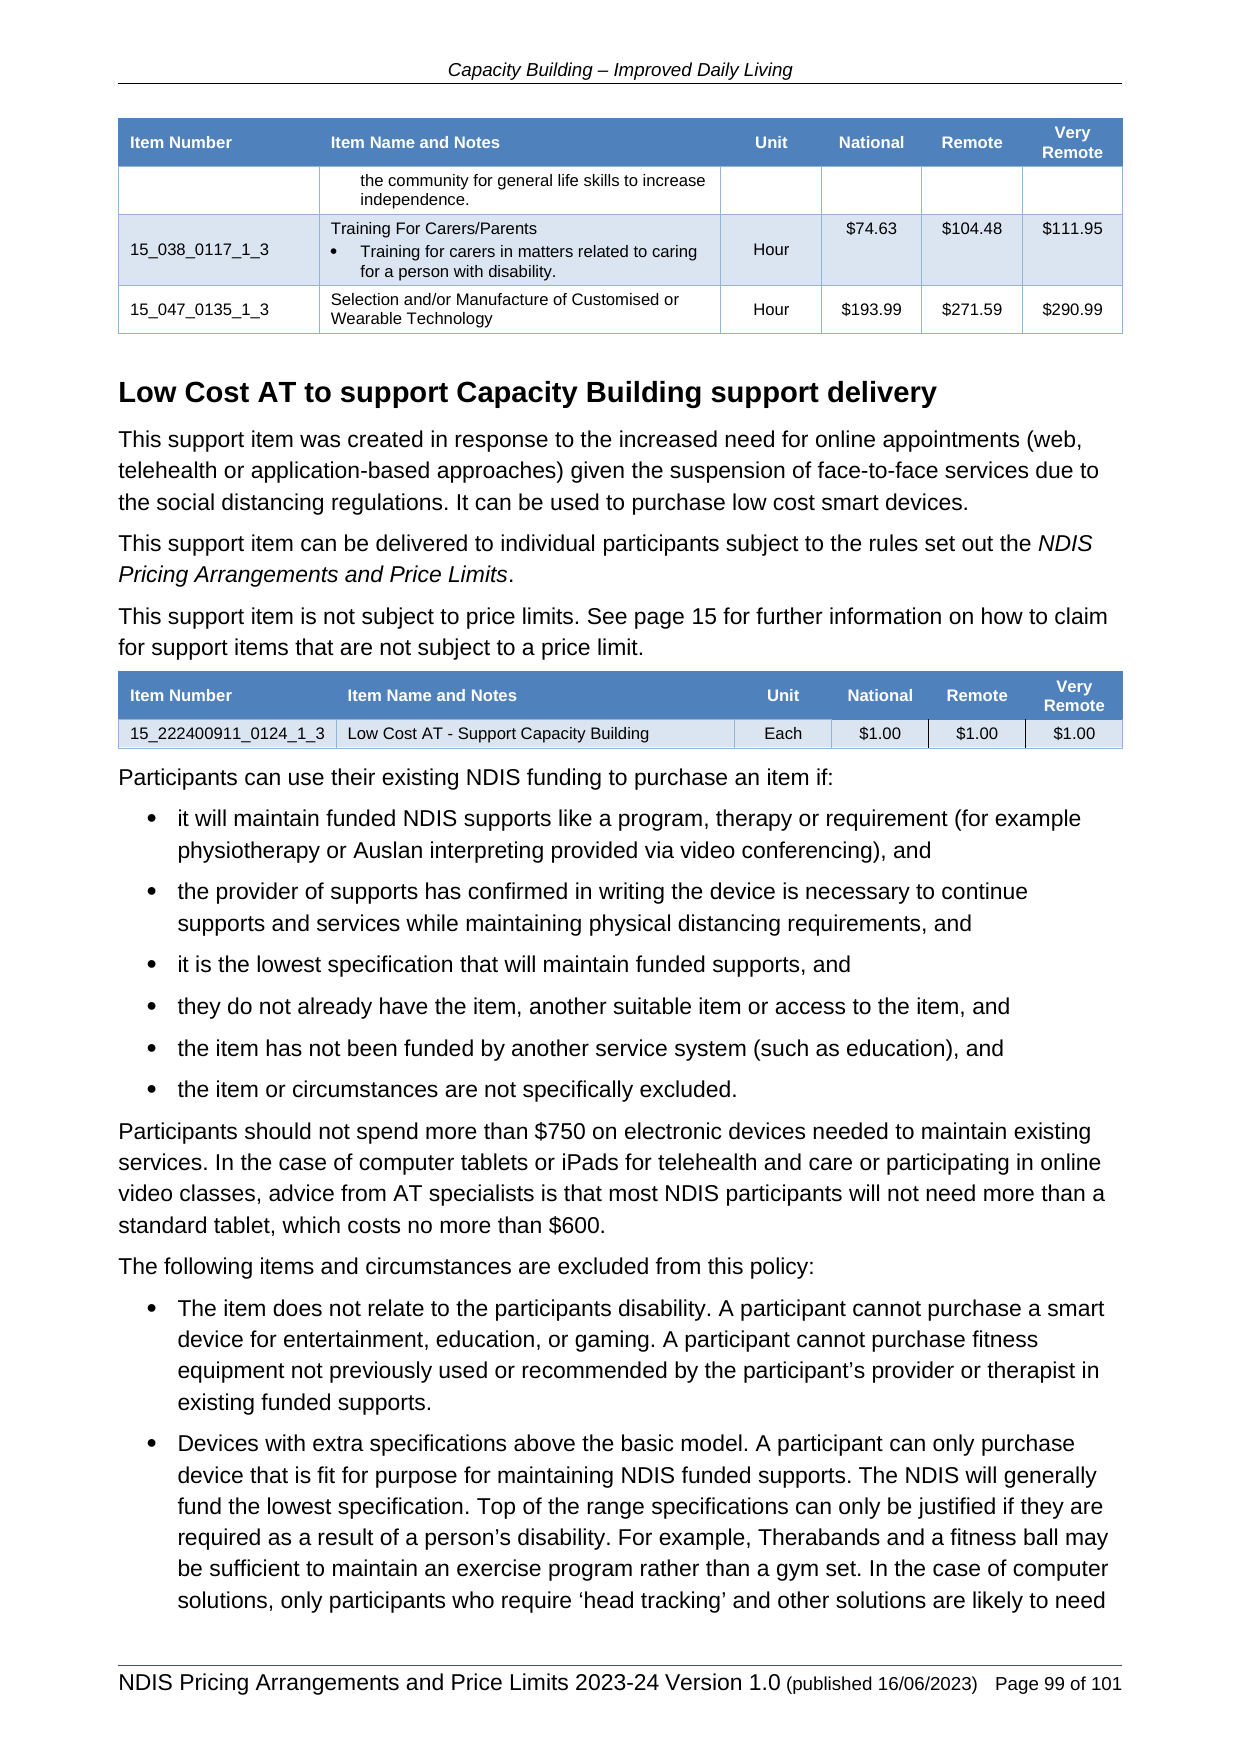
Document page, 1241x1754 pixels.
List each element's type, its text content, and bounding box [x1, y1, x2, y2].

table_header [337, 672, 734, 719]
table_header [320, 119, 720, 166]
subtitle Low Cost AT to support Capacity Building support delivery [118, 375, 1122, 409]
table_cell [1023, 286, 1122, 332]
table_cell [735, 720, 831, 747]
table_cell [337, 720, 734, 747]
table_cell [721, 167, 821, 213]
text This support item was created in response to the increased need for online appointments (web, telehealth or application-based approaches) given the suspension of face-to-face services due to the social distancing regulations. It can be used to purchase low cost smart devices. [118, 421, 1122, 515]
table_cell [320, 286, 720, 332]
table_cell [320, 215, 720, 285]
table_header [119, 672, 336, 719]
list they do not already have the item, another suitable item or access to the item, and [148, 988, 1122, 1019]
text The item does not relate to the participants disability. A participant cannot purchase a smart device for entertainment, education, or gaming. A participant cannot purchase fitness equipment not previously used or recommended by the participant’s provider or therapist in existing funded supports. [148, 1290, 1122, 1415]
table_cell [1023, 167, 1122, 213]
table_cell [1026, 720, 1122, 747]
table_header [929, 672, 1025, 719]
text This support item is not subject to price limits. See page 15 for further information on how to claim for support items that are not subject to a price limit. [118, 598, 1122, 661]
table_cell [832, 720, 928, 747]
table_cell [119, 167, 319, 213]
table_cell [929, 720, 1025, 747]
text The following items and circumstances are excluded from this policy: [118, 1248, 1122, 1280]
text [148, 1426, 1122, 1613]
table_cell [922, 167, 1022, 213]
list the item or circumstances are not specifically excluded. [148, 1071, 1122, 1103]
list the item has not been funded by another service system (such as education), and [148, 1030, 1122, 1061]
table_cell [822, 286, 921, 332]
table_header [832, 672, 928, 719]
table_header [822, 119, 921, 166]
text This support item can be delivered to individual participants subject to the rules set out the NDIS Pricing Arrangements and Price Limits. [118, 525, 1122, 588]
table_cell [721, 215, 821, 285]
list it will maintain funded NDIS supports like a program, therapy or requirement (for example physiotherapy or Auslan interpreting provided via video conferencing), and [148, 801, 1122, 863]
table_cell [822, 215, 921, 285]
list the provider of supports has confirmed in writing the device is necessary to continue supports and services while maintaining physical distancing requirements, and [148, 873, 1122, 936]
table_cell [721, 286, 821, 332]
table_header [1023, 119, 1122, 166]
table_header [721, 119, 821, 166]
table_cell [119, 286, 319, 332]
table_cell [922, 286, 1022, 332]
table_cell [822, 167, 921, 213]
list it is the lowest specification that will maintain funded supports, and [148, 946, 1122, 978]
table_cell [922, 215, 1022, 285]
text Participants can use their existing NDIS funding to purchase an item if: [118, 759, 1122, 790]
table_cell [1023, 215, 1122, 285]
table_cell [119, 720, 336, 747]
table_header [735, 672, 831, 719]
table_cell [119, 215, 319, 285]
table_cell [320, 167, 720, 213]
text Participants should not spend more than $750 on electronic devices needed to maintain existing services. In the case of computer tablets or iPads for telehealth and care or participating in online video classes, advice from AT specialists is that most NDIS participants will not need more than a standard tablet, which costs no more than $600. [118, 1113, 1122, 1238]
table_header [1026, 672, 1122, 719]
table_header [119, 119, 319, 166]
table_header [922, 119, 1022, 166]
